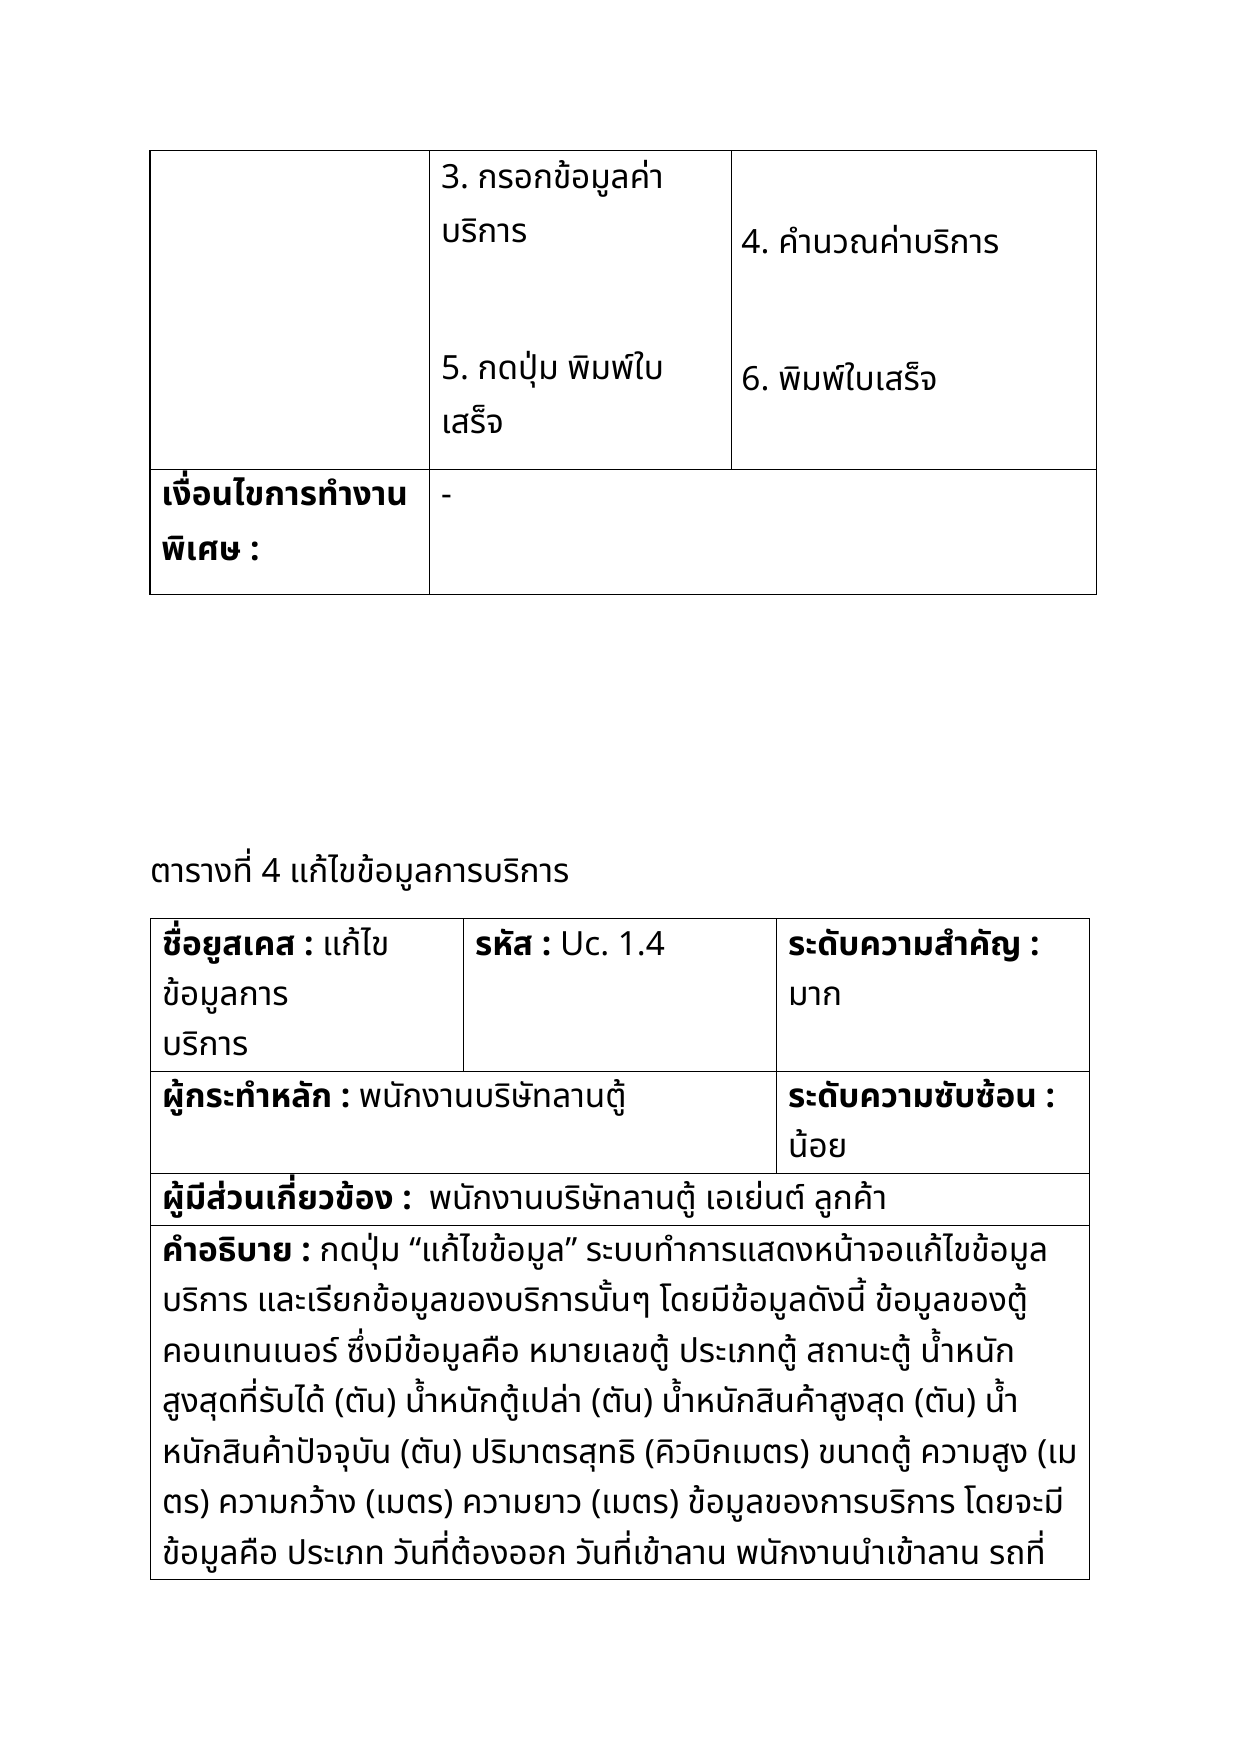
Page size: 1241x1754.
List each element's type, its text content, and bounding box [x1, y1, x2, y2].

table_cell ระดับความซับซ้อน : น้อย [777, 1072, 1089, 1173]
table_header ระดับความสำคัญ : มาก [777, 919, 1089, 1071]
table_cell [430, 151, 731, 469]
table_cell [151, 1226, 1089, 1579]
table_cell ผู้มีส่วนเกี่ยวข้อง : พนักงานบริษัทลานตู้ เอเย่นต์ ลูกค้า [151, 1174, 1089, 1224]
table_cell [151, 151, 429, 469]
table_cell - [430, 470, 1096, 594]
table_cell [732, 151, 1096, 469]
table_header ชื่อยูสเคส : แก้ไขข้อมูลการ บริการ [151, 919, 463, 1071]
table_cell เงื่อนไขการทํางานพิเศษ : [151, 470, 429, 594]
table_cell ผู้กระทำหลัก : พนักงานบริษัทลานตู้ [151, 1072, 776, 1173]
text ตารางที่ 4 แก้ไขข้อมูลการบริการ [150, 847, 1090, 898]
table_header รหัส : Uc. 1.4 [464, 919, 776, 1071]
